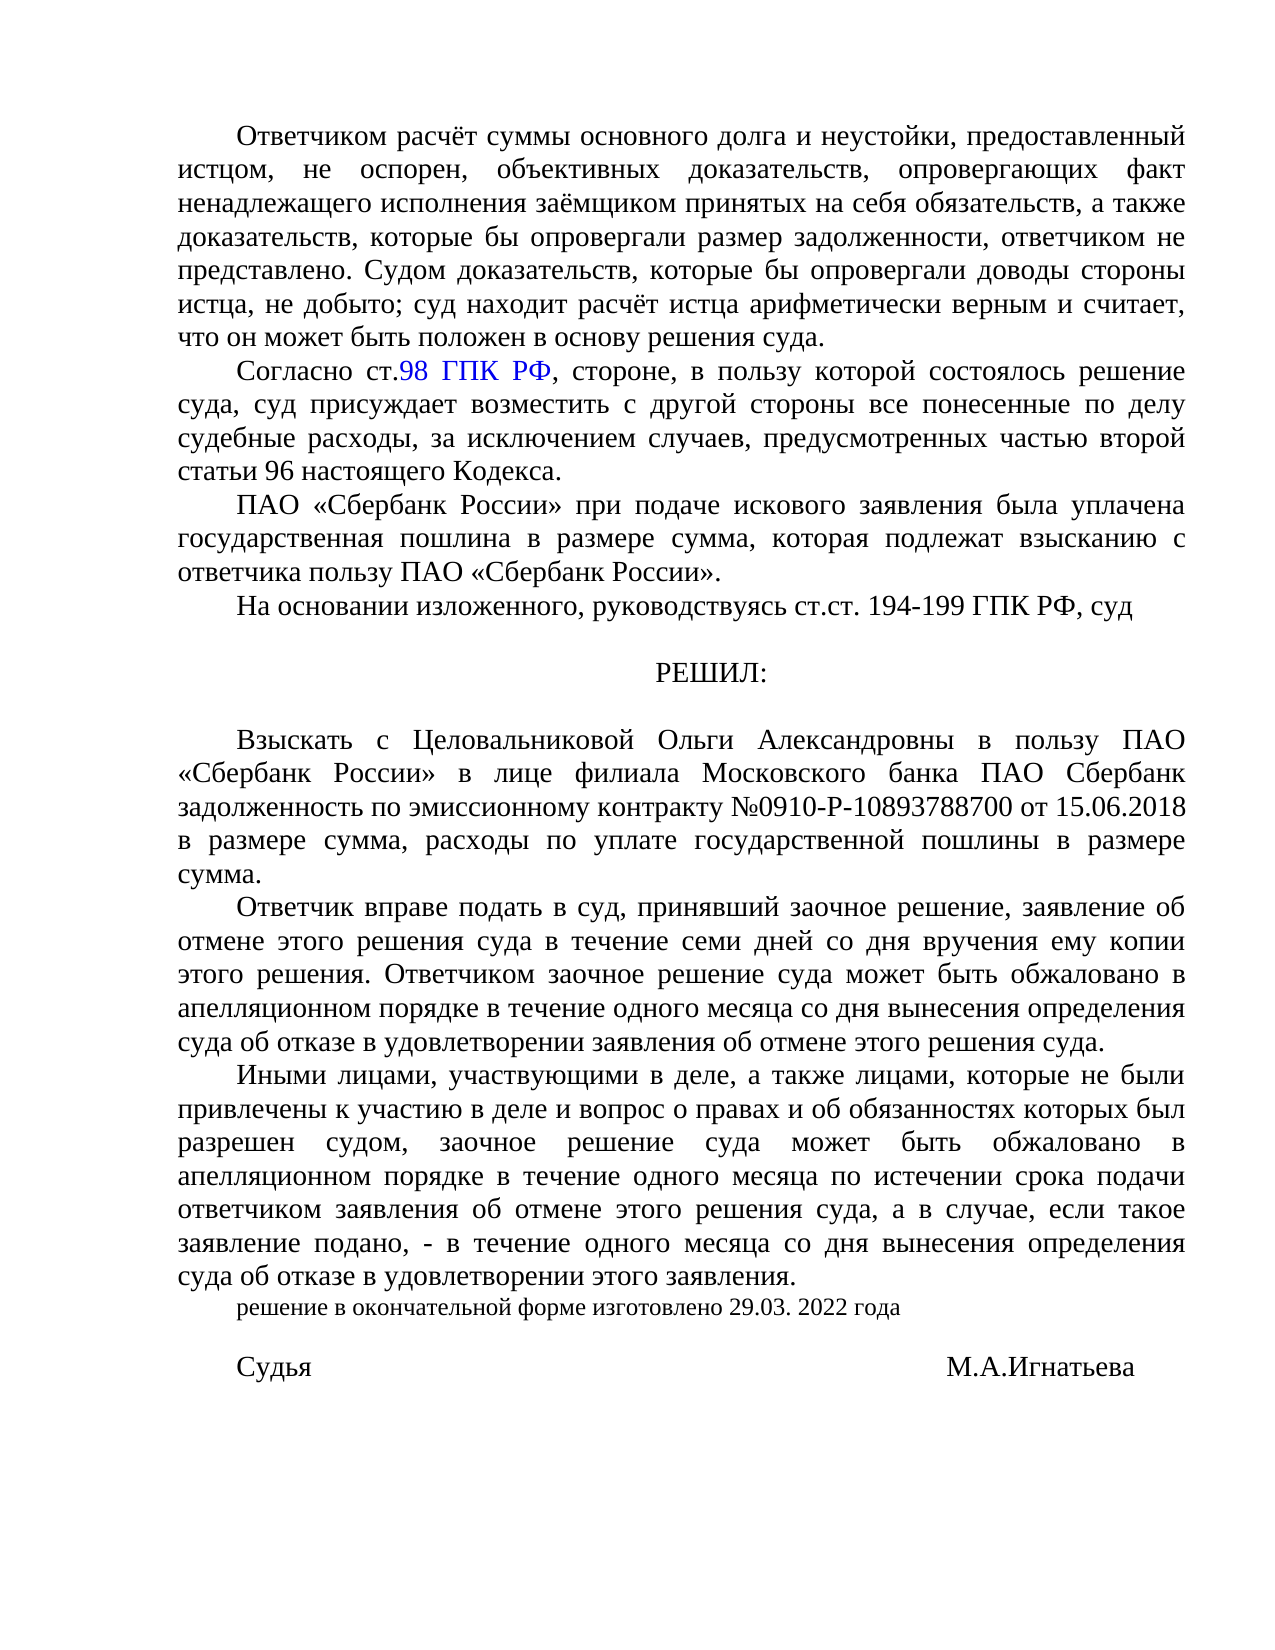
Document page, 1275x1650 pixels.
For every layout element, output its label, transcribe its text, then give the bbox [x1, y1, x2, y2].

text ПАО «Сбербанк России» при подаче искового заявления была уплачена государственная пошлина в размере сумма, которая подлежат взысканию с ответчика пользу ПАО «Сбербанк России». [177, 487, 1186, 588]
text Взыскать с Целовальниковой Ольги Александровны в пользу ПАО «Сбербанк России» в лице филиала Московского банка ПАО Сбербанк задолженность по эмиссионному контракту №0910-Р-10893788700 от 15.06.2018 в размере сумма, расходы по уплате государственной пошлины в размере сумма. [177, 722, 1186, 889]
text Ответчик вправе подать в суд, принявший заочное решение, заявление об отмене этого решения суда в течение семи дней со дня вручения ему копии этого решения. Ответчиком заочное решение суда может быть обжаловано в апелляционном порядке в течение одного месяца со дня вынесения определения суда об отказе в удовлетворении заявления об отмене этого решения суда. [177, 889, 1186, 1057]
text На основании изложенного, руководствуясь ст.ст. 194-199 ГПК РФ, суд [177, 588, 1186, 621]
text Иными лицами, участвующими в деле, а также лицами, которые не были привлечены к участию в деле и вопрос о правах и об обязанностях которых был разрешен судом, заочное решение суда может быть обжаловано в апелляционном порядке в течение одного месяца по истечении срока подачи ответчиком заявления об отмене этого решения суда, а в случае, если такое заявление подано, - в течение одного месяца со дня вынесения определения суда об отказе в удовлетворении этого заявления. [177, 1057, 1186, 1292]
text Согласно ст.98 ГПК РФ, стороне, в пользу которой состоялось решение суда, суд присуждает возместить с другой стороны все понесенные по делу судебные расходы, за исключением случаев, предусмотренных частью второй статьи 96 настоящего Кодекса. [177, 353, 1186, 487]
text Ответчиком расчёт суммы основного долга и неустойки, предоставленный истцом, не оспорен, объективных доказательств, опровергающих факт ненадлежащего исполнения заёмщиком принятых на себя обязательств, а также доказательств, которые бы опровергали размер задолженности, ответчиком не представлено. Судом доказательств, которые бы опровергали доводы стороны истца, не добыто; суд находит расчёт истца арифметически верным и считает, что он может быть положен в основу решения суда. [177, 118, 1186, 353]
text РЕШИЛ: [177, 655, 1186, 688]
text решение в окончательной форме изготовлено 29.03. 2022 года [177, 1292, 1186, 1321]
text Судья М.А.Игнатьева [177, 1349, 1186, 1383]
